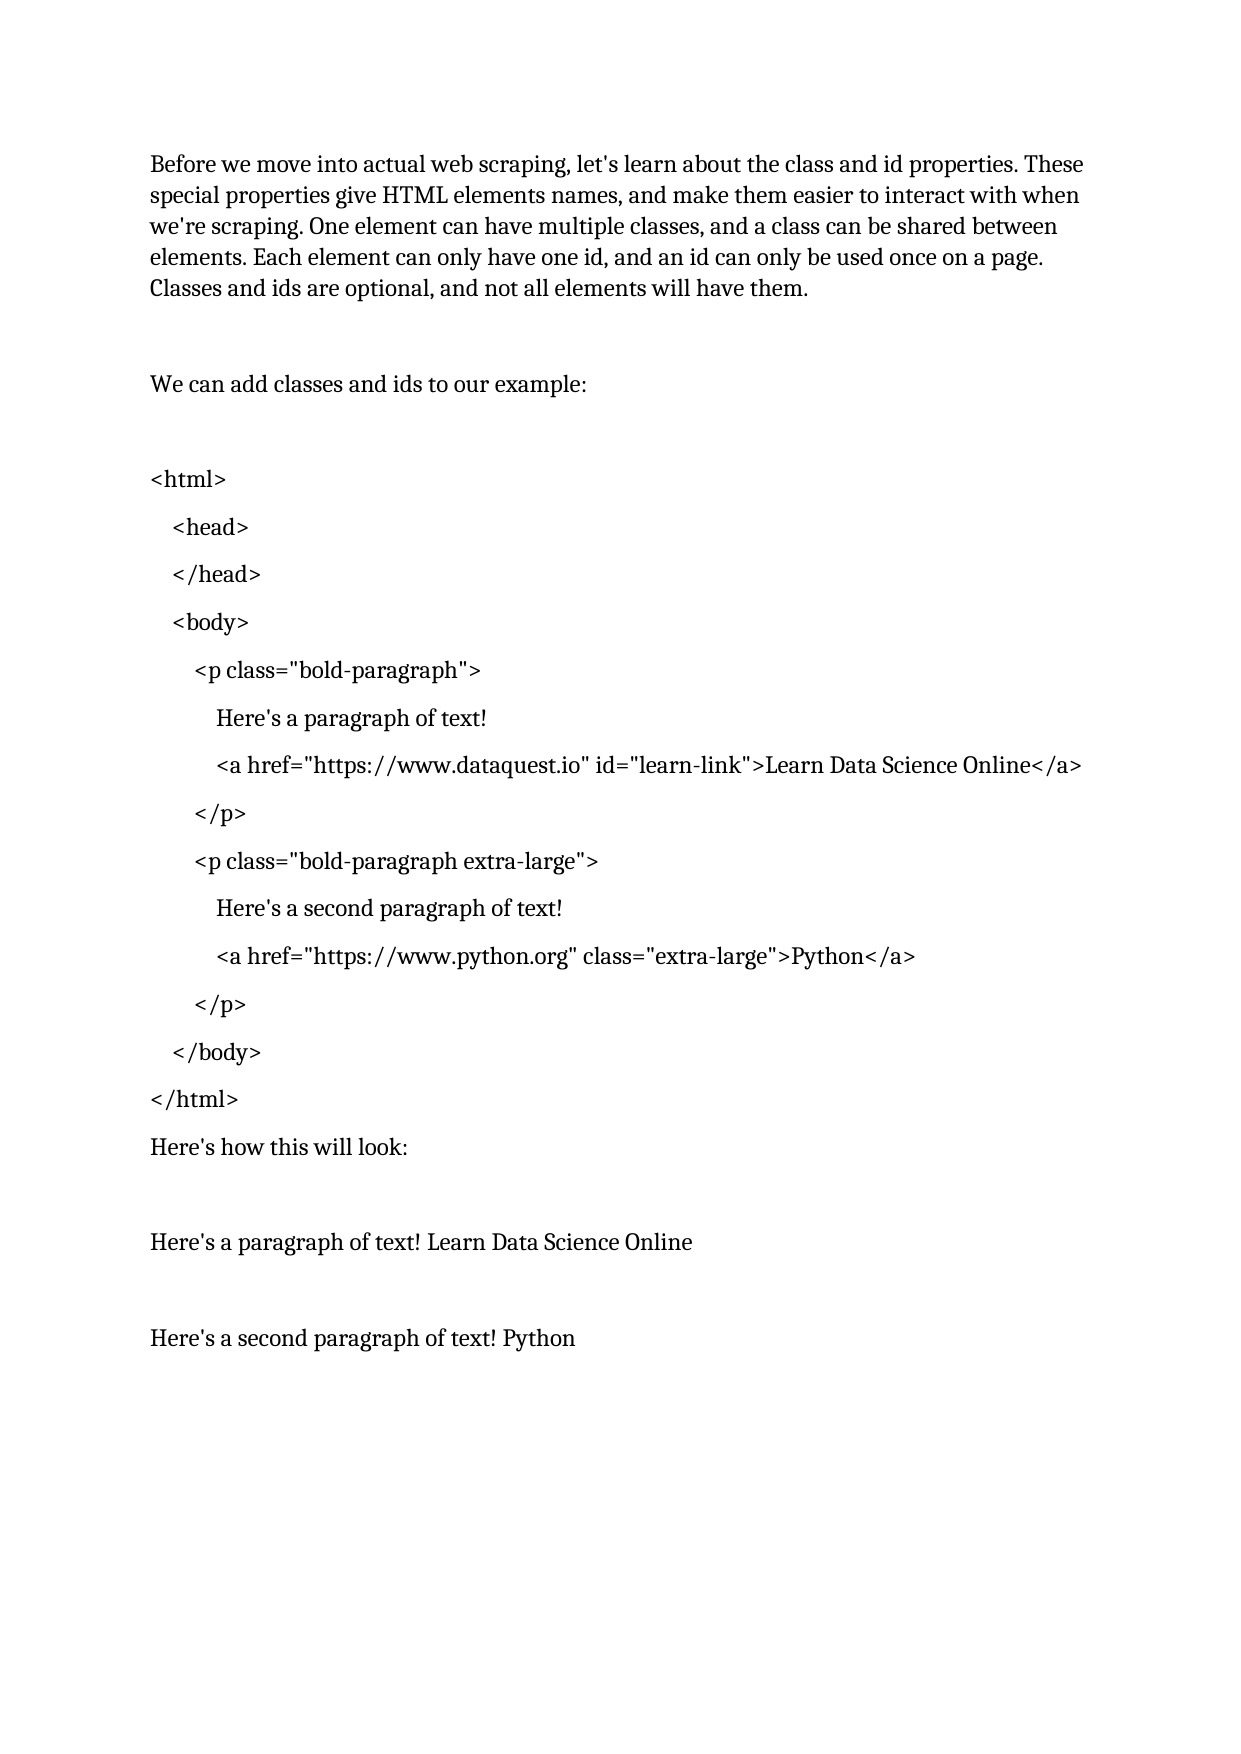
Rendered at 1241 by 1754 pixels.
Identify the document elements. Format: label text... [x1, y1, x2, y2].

text </p> [150, 799, 1090, 828]
text <body> [150, 608, 1090, 637]
text Here's a paragraph of text! [150, 703, 1090, 732]
text <a href="https://www.dataquest.io" id="learn-link">Learn Data Science Online</a> [150, 751, 1090, 780]
text Here's how this will look: [150, 1133, 1090, 1162]
text Here's a second paragraph of text! [150, 894, 1090, 923]
text </p> [150, 990, 1090, 1018]
text <p class="bold-paragraph extra-large"> [150, 847, 1090, 875]
text <head> [150, 513, 1090, 541]
text Here's a paragraph of text! Learn Data Science Online [150, 1228, 1090, 1257]
text We can add classes and ids to our example: [150, 369, 1090, 398]
text <a href="https://www.python.org" class="extra-large">Python</a> [150, 942, 1090, 971]
text <html> [150, 465, 1090, 494]
text <p class="bold-paragraph"> [150, 656, 1090, 684]
text Before we move into actual web scraping, let's learn about the class and id properties. These special properties give HTML elements names, and make them easier to interact with when we're scraping. One element can have multiple classes, and a class can be shared between elements. Each element can only have one id, and an id can only be used once on a page. Classes and ids are optional, and not all elements will have them. [150, 150, 1090, 303]
text </body> [150, 1037, 1090, 1066]
text </html> [150, 1085, 1090, 1114]
text Here's a second paragraph of text! Python [150, 1324, 1090, 1352]
text </head> [150, 560, 1090, 589]
